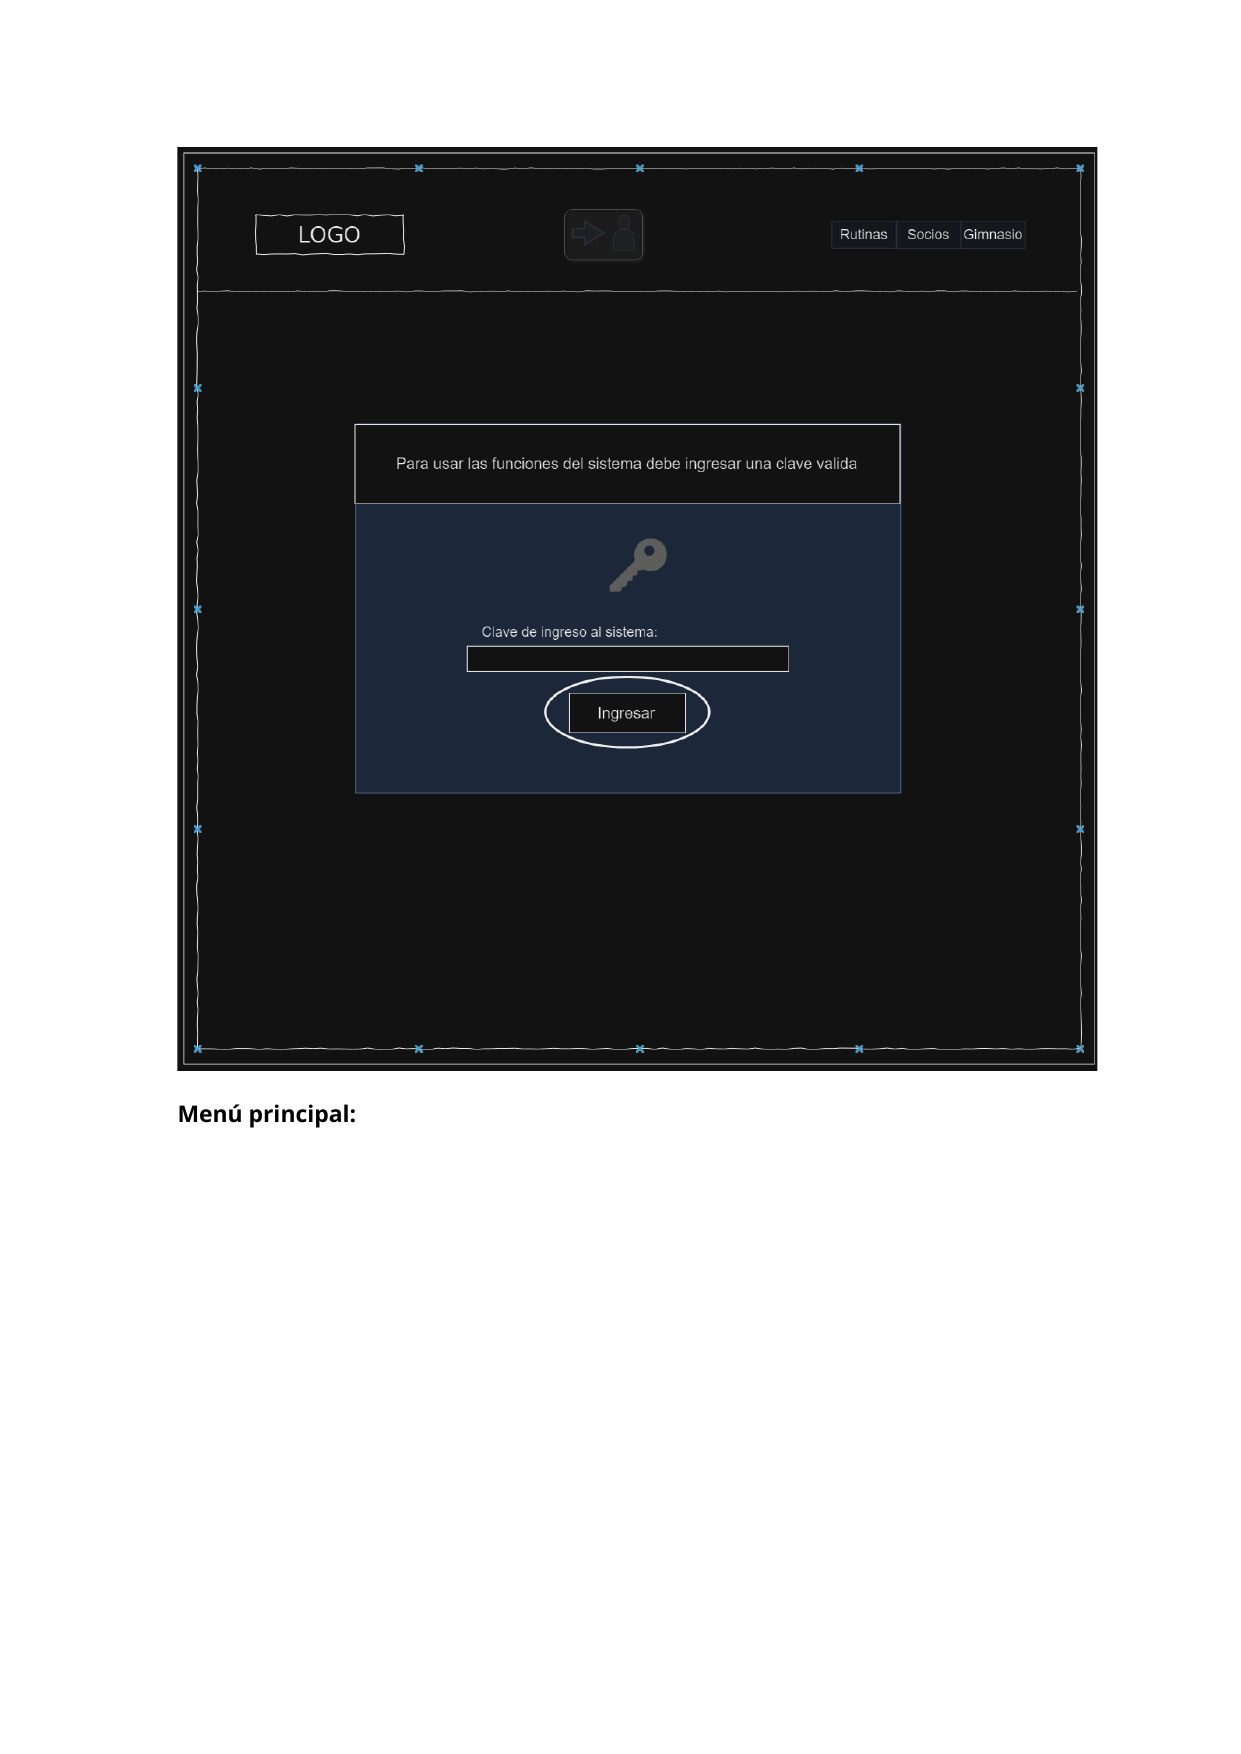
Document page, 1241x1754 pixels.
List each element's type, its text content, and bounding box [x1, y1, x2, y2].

picture [177, 147, 1098, 1071]
text Menú principal: [177, 1098, 1063, 1130]
